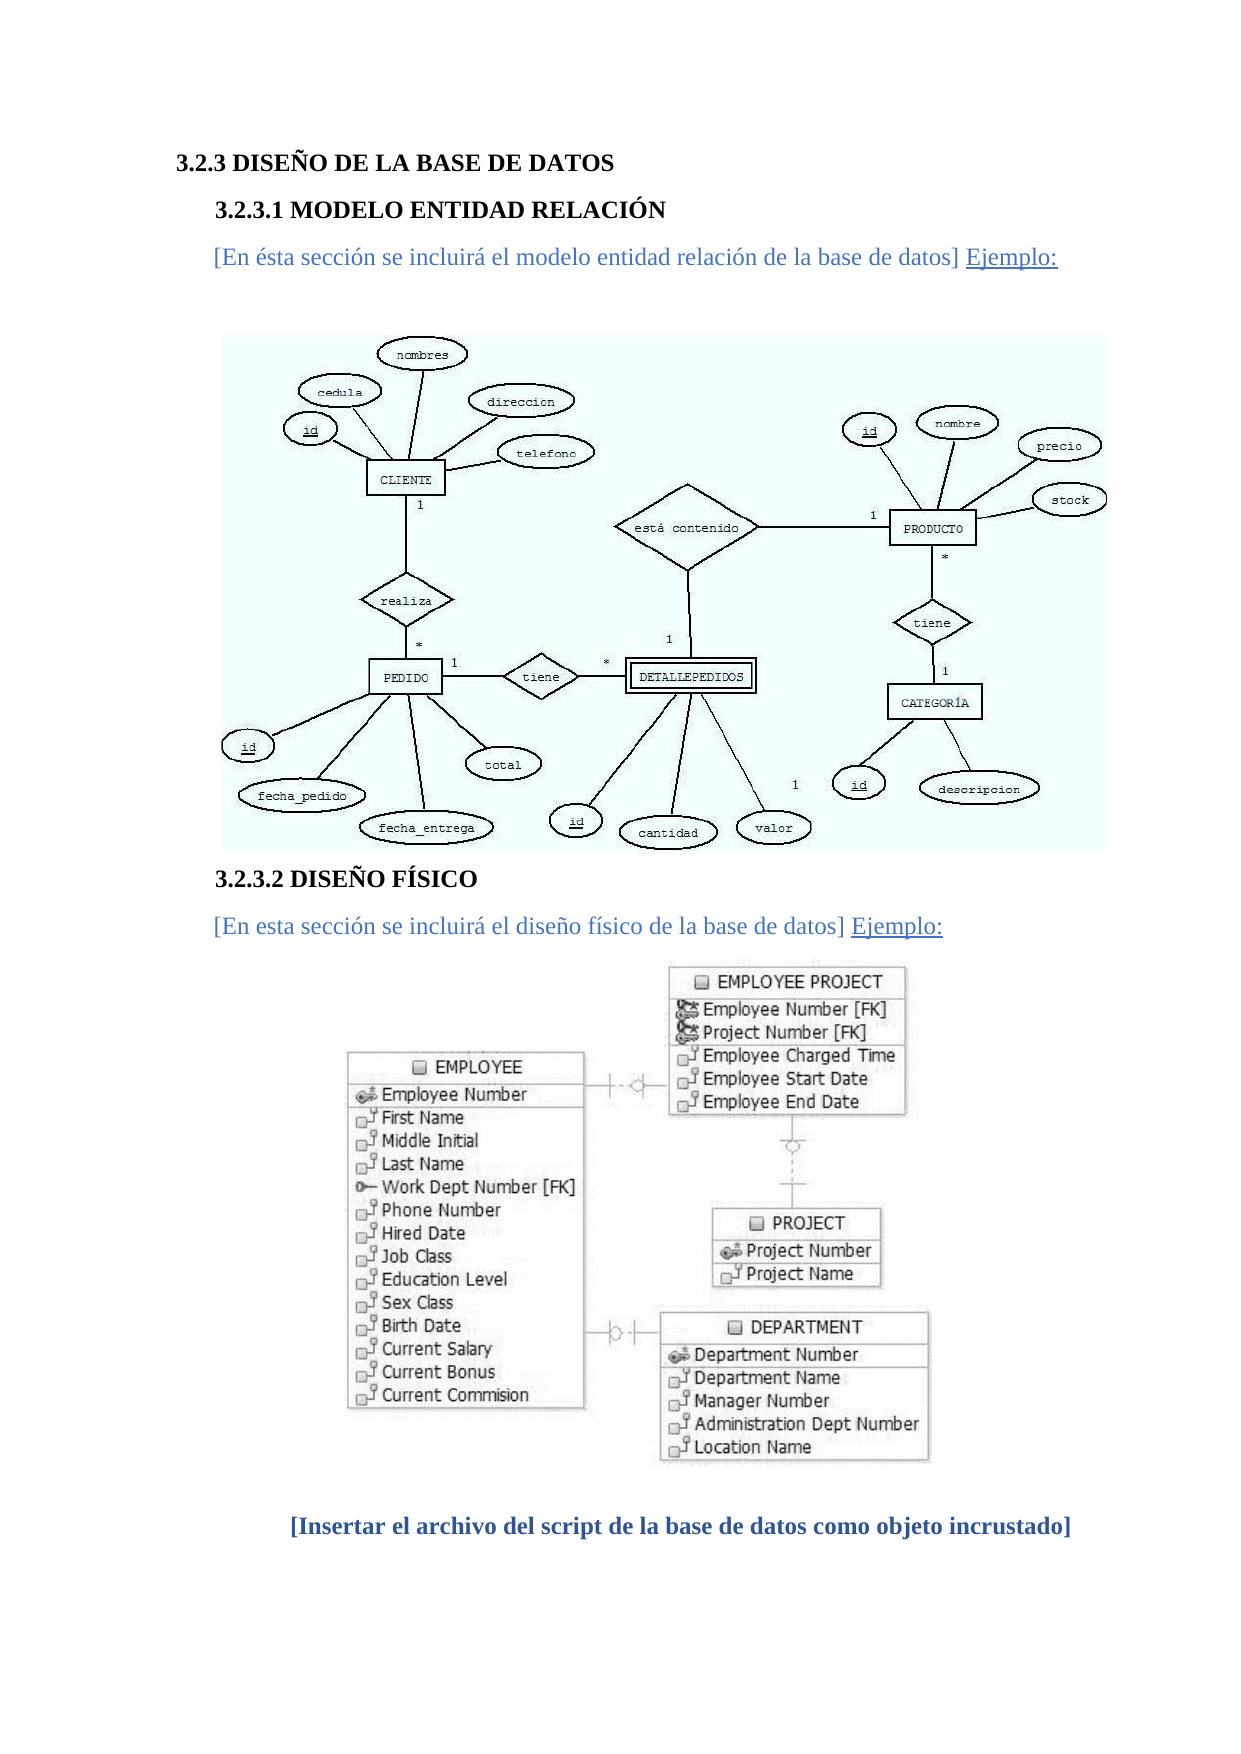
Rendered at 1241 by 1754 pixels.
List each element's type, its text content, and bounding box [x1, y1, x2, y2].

text [Insertar el archivo del script de la base de datos como objeto incrustado] [290, 1511, 1107, 1540]
text [En ésta sección se incluirá el modelo entidad relación de la base de datos] Ejemplo: [213, 242, 1064, 271]
subtitle 3.2.3 DISEÑO DE LA BASE DE DATOS [176, 148, 1107, 176]
picture [221, 335, 1107, 851]
subtitle 3.2.3.1 MODELO ENTIDAD RELACIÓN [215, 195, 1107, 224]
subtitle 3.2.3.2 DISEÑO FÍSICO [215, 864, 1107, 893]
picture [343, 958, 934, 1468]
text [En esta sección se incluirá el diseño físico de la base de datos] Ejemplo: [213, 911, 944, 940]
